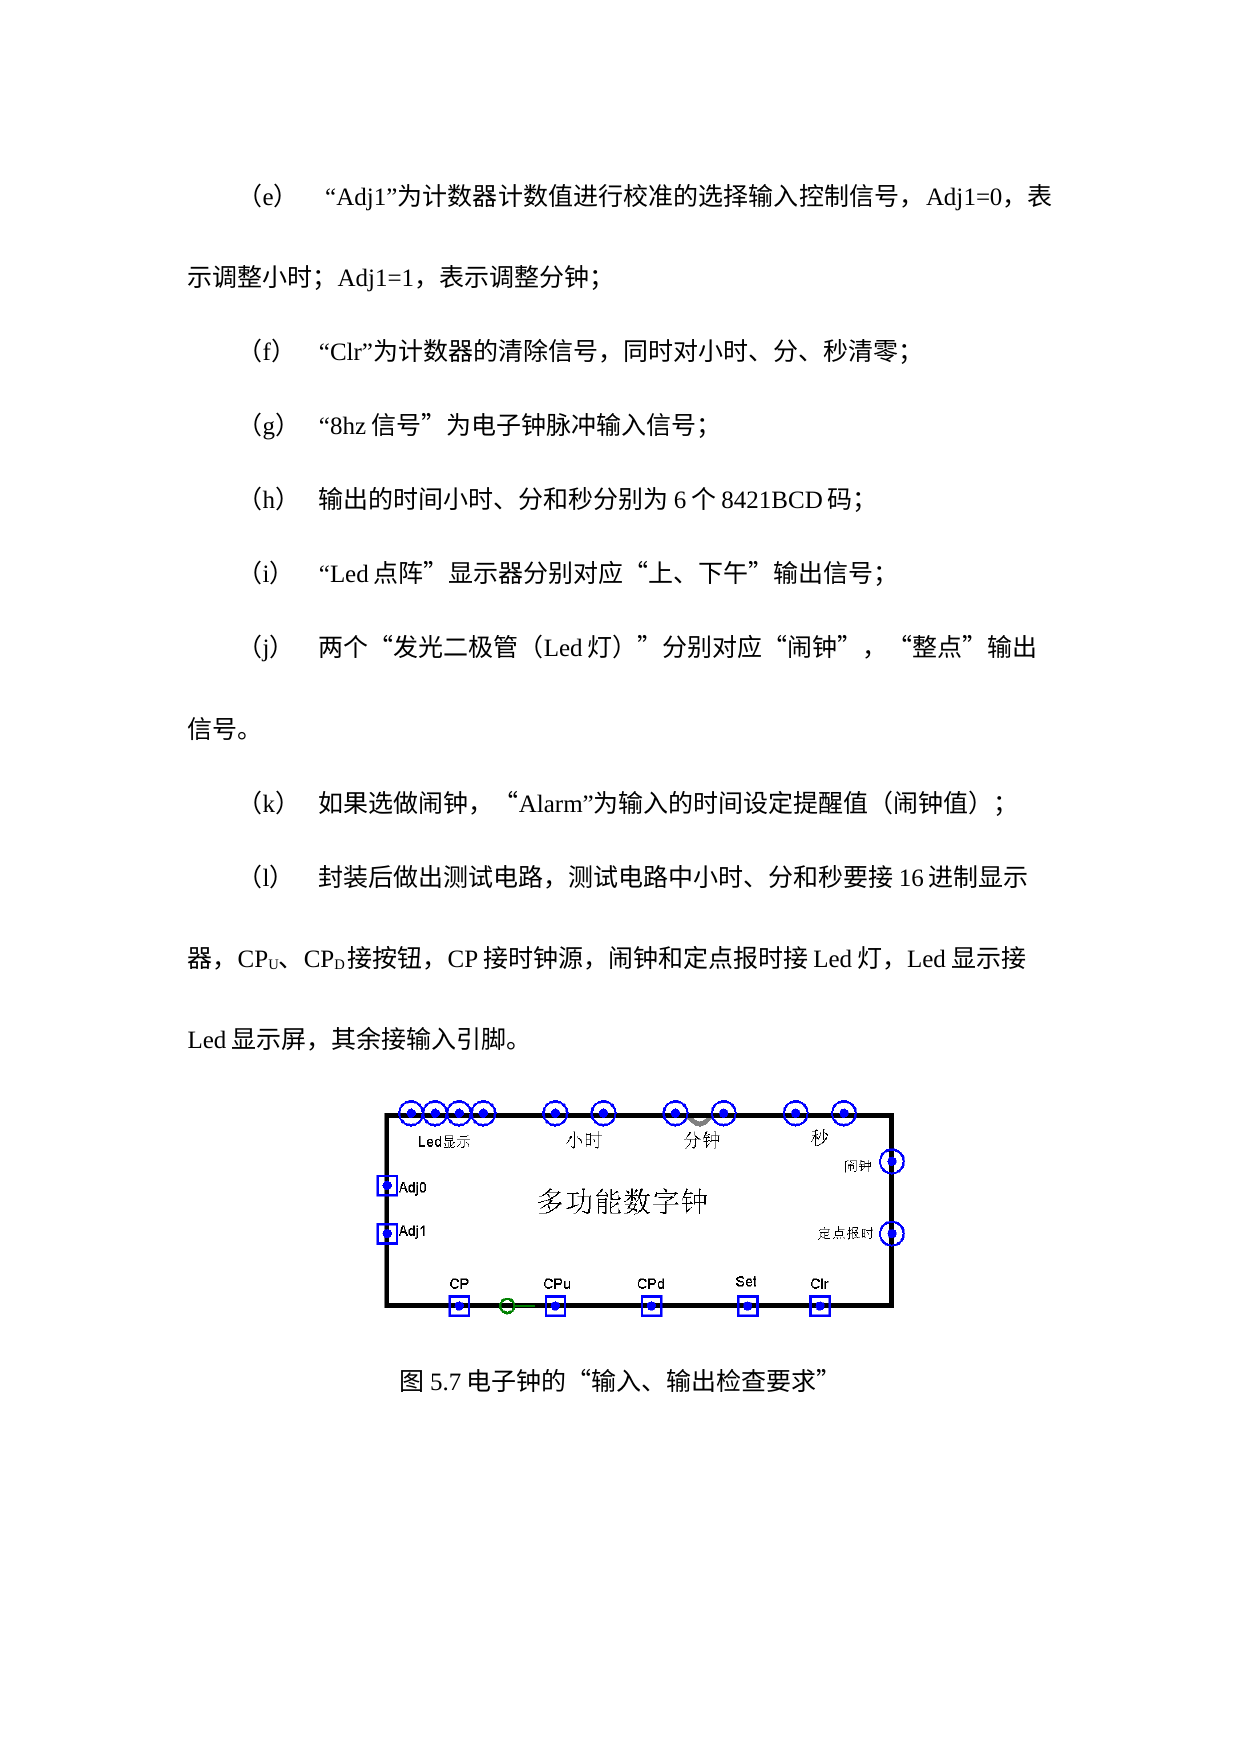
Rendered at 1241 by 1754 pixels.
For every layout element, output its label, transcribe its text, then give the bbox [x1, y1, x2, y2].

picture [357, 1079, 921, 1339]
text 图 5.7电子钟的“输入、输出检查要求” [187, 1347, 1053, 1412]
list “8hz信号”为电子钟脉冲输入信号； [187, 391, 1053, 456]
list “Adj1”为计数器计数值进行校准的选择输入控制信号，Adj1=0，表示调整小时；Adj1=1，表示调整分钟； [187, 162, 1053, 308]
list 封装后做出测试电路，测试电路中小时、分和秒要接16进制显示器，CPU、CPD接按钮，CP接时钟源，闹钟和定点报时接Led灯，Led显示接Led显示屏，其余接输入引脚。 [187, 843, 1053, 1070]
list “Clr”为计数器的清除信号，同时对小时、分、秒清零； [187, 317, 1053, 382]
list “Led点阵”显示器分别对应“上、下午”输出信号； [187, 539, 1053, 604]
list 输出的时间小时、分和秒分别为6个8421BCD码； [187, 465, 1053, 530]
list 如果选做闹钟，“Alarm”为输入的时间设定提醒值（闹钟值）； [187, 769, 1053, 834]
list 两个“发光二极管（Led灯）”分别对应“闹钟”，“整点”输出信号。 [187, 613, 1053, 760]
